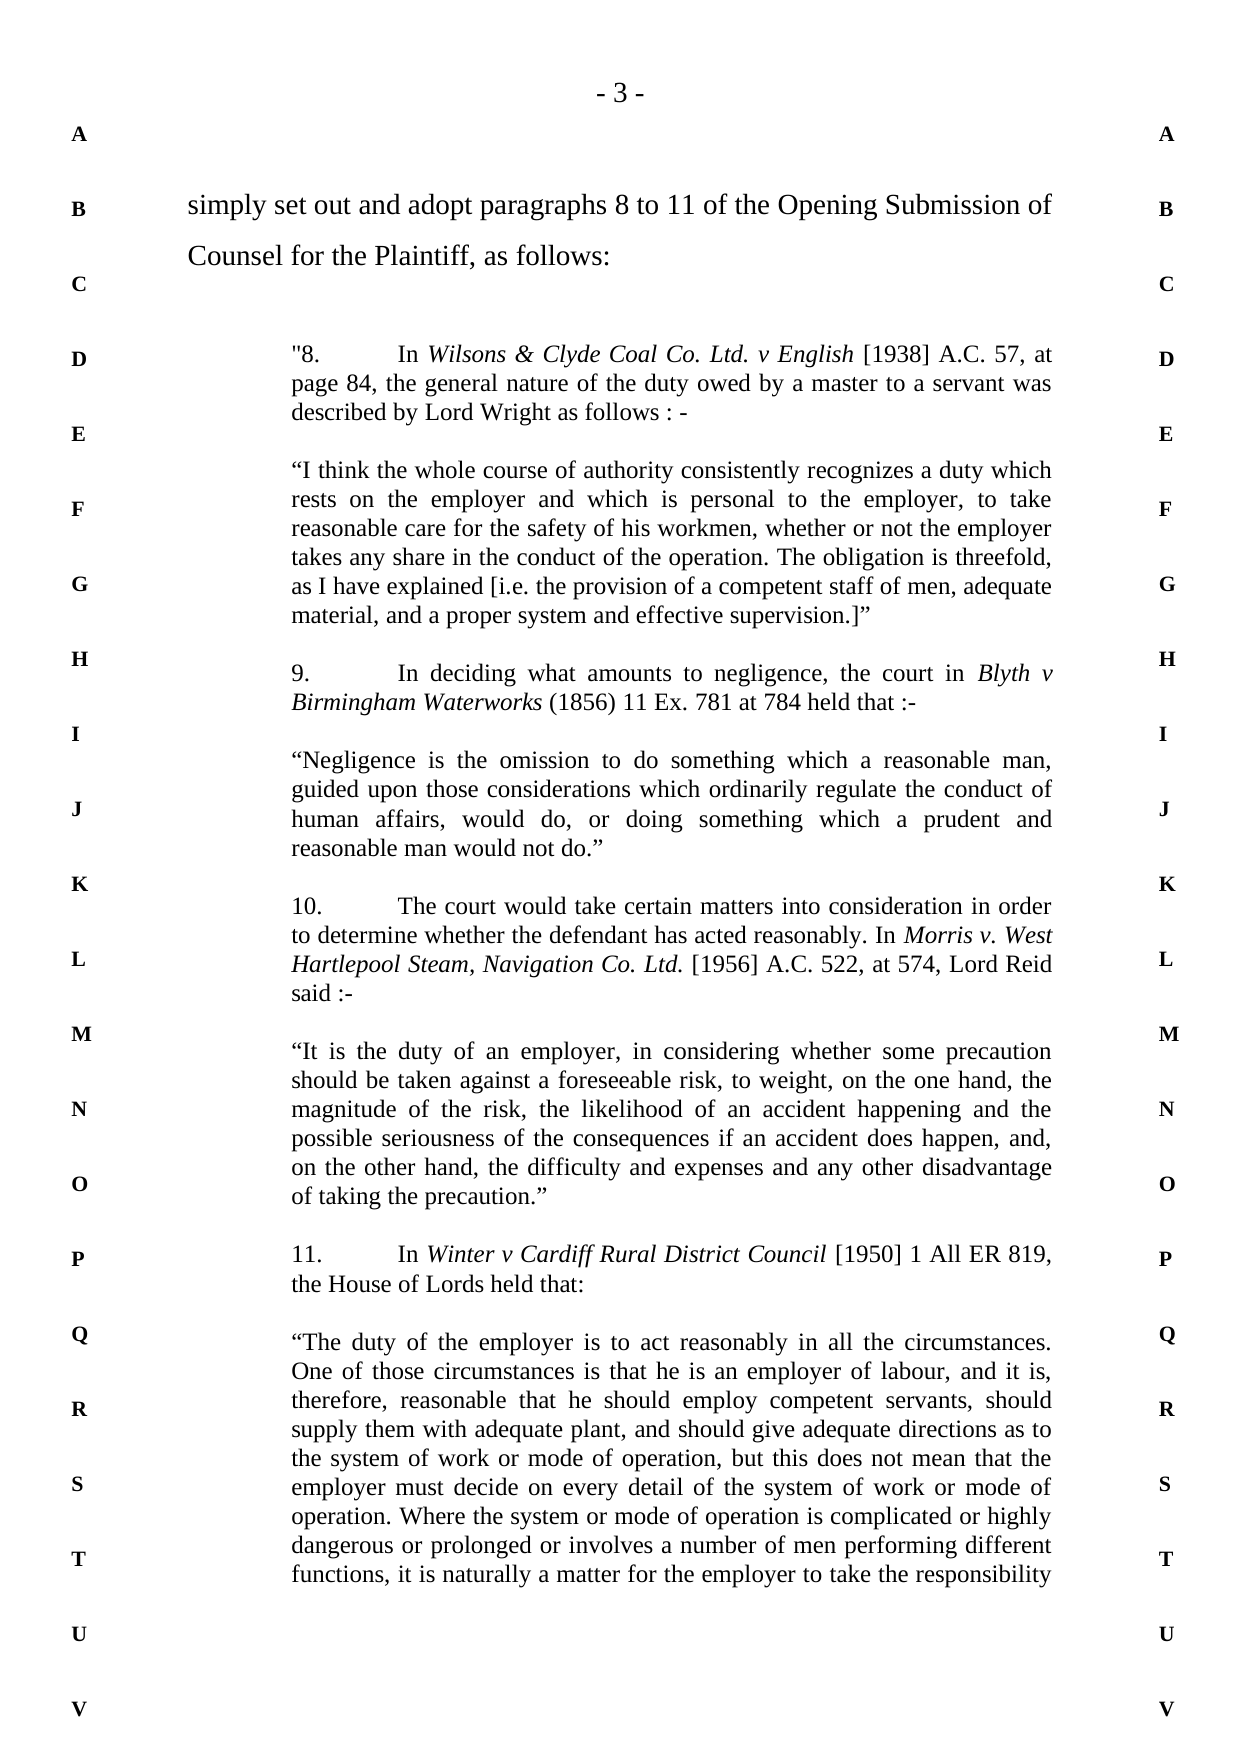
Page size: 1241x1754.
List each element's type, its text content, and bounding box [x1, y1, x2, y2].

text 10. The court would take certain matters into consideration in order to determine whether the defendant has acted reasonably. In Morris v. West Hartlepool Steam, Navigation Co. Ltd. [1956] A.C. 522, at 574, Lord Reid said :- [291, 891, 1053, 1007]
text 9. In deciding what amounts to negligence, the court in Blyth v Birmingham Waterworks (1856) 11 Ex. 781 at 784 held that :- [291, 658, 1053, 716]
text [291, 1327, 1053, 1588]
text "8. In Wilsons & Clyde Coal Co. Ltd. v English [1938] A.C. 57, at page 84, the general nature of the duty owed by a master to a servant was described by Lord Wright as follows : - [291, 338, 1053, 426]
text 11. In Winter v Cardiff Rural District Council [1950] 1 All ER 819, the House of Lords held that: [291, 1239, 1053, 1297]
text “I think the whole course of authority consistently recognizes a duty which rests on the employer and which is personal to the employer, to take reasonable care for the safety of his workmen, whether or not the employer takes any share in the conduct of the operation. The obligation is threefold, as I have explained [i.e. the provision of a competent staff of men, adequate material, and a proper system and effective supervision.]” [291, 455, 1053, 629]
text “Negligence is the omission to do something which a reasonable man, guided upon those considerations which ordinarily regulate the conduct of human affairs, would do, or doing something which a prudent and reasonable man would not do.” [291, 745, 1053, 862]
text “It is the duty of an employer, in considering whether some precaution should be taken against a foreseeable risk, to weight, on the one hand, the magnitude of the risk, the likelihood of an accident happening and the possible seriousness of the consequences if an accident does happen, and, on the other hand, the difficulty and expenses and any other disadvantage of taking the precaution.” [291, 1036, 1053, 1210]
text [187, 187, 1053, 271]
